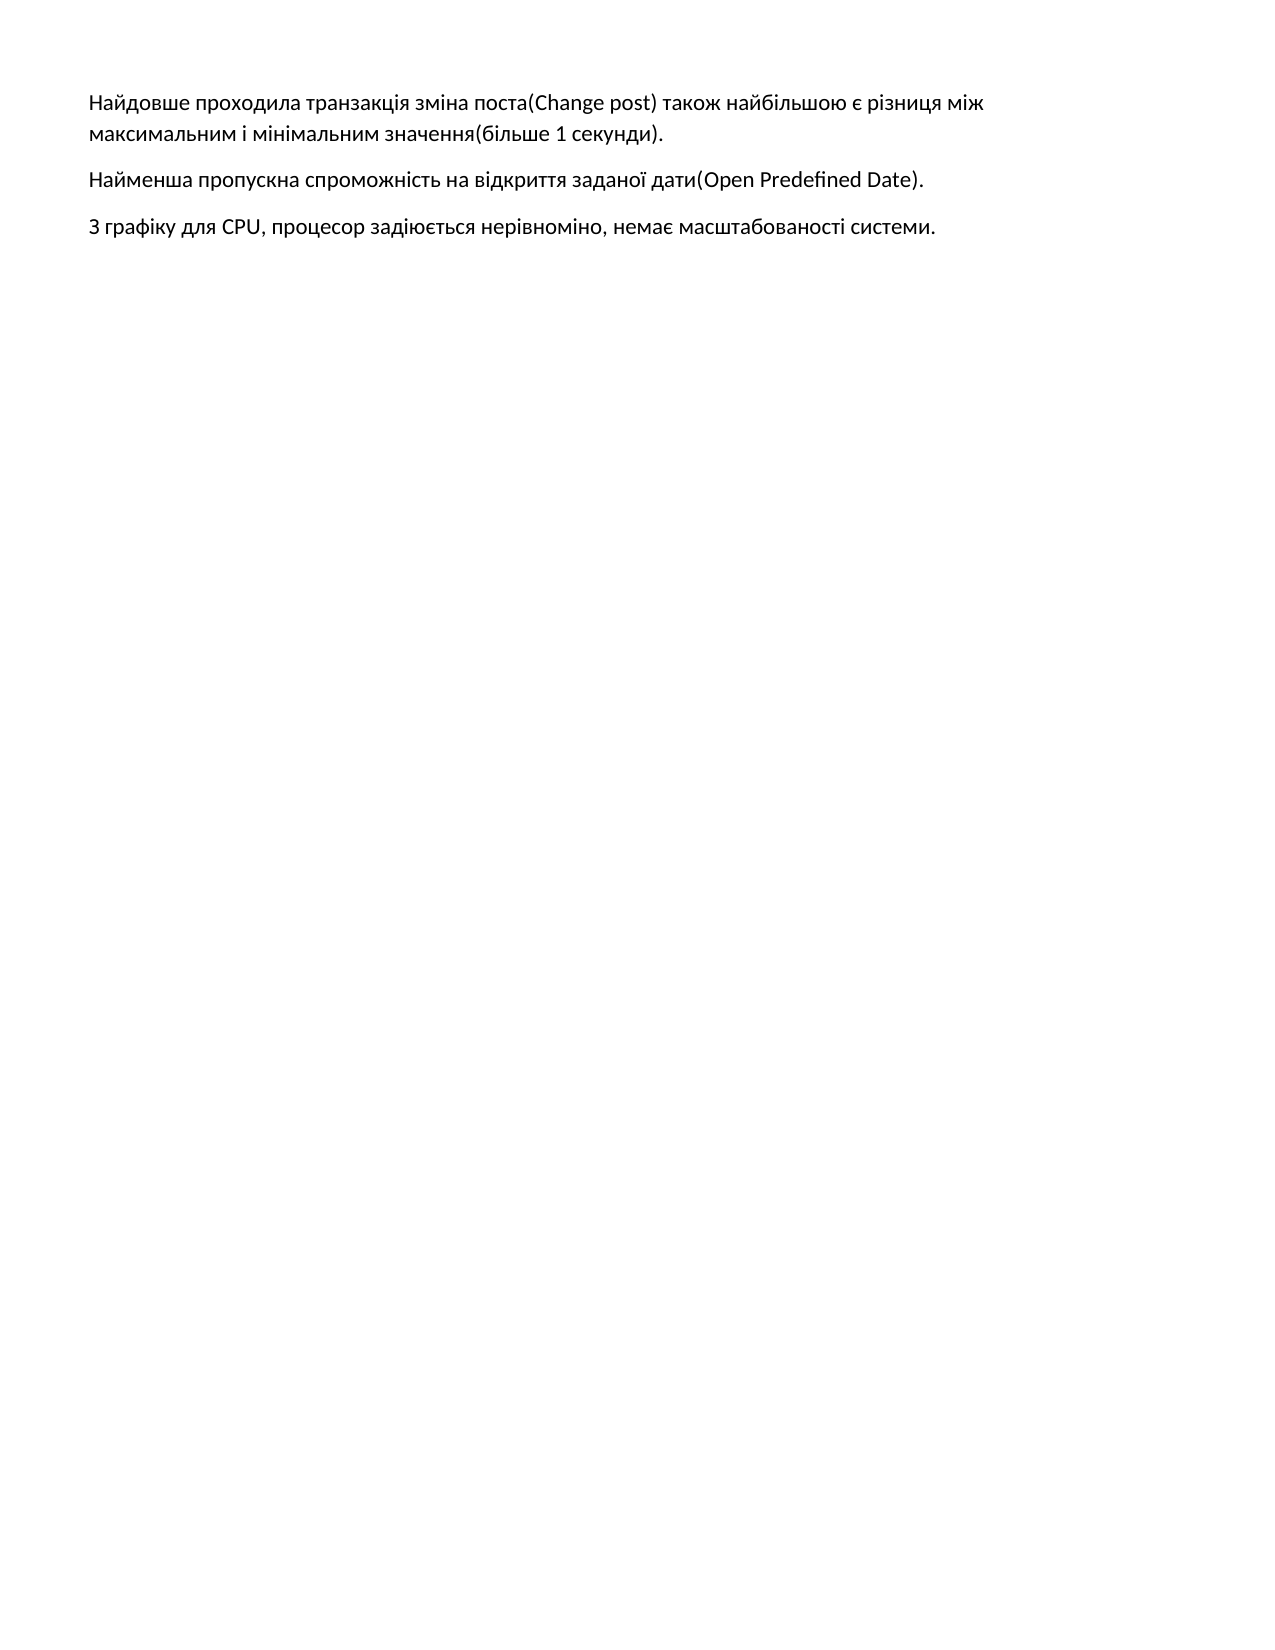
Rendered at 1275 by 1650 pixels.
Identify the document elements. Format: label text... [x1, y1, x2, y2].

text Найменша пропускна спроможність на відкриття заданої дати(Open Predefined Date). [88, 166, 1127, 194]
text З графіку для CPU, процесор задіюється нерівноміно, немає масштабованості системи. [88, 212, 1127, 241]
text Найдовше проходила транзакція зміна поста(Change post) також найбільшою є різниця між максимальним і мінімальним значення(більше 1 секунди). [88, 88, 1127, 147]
